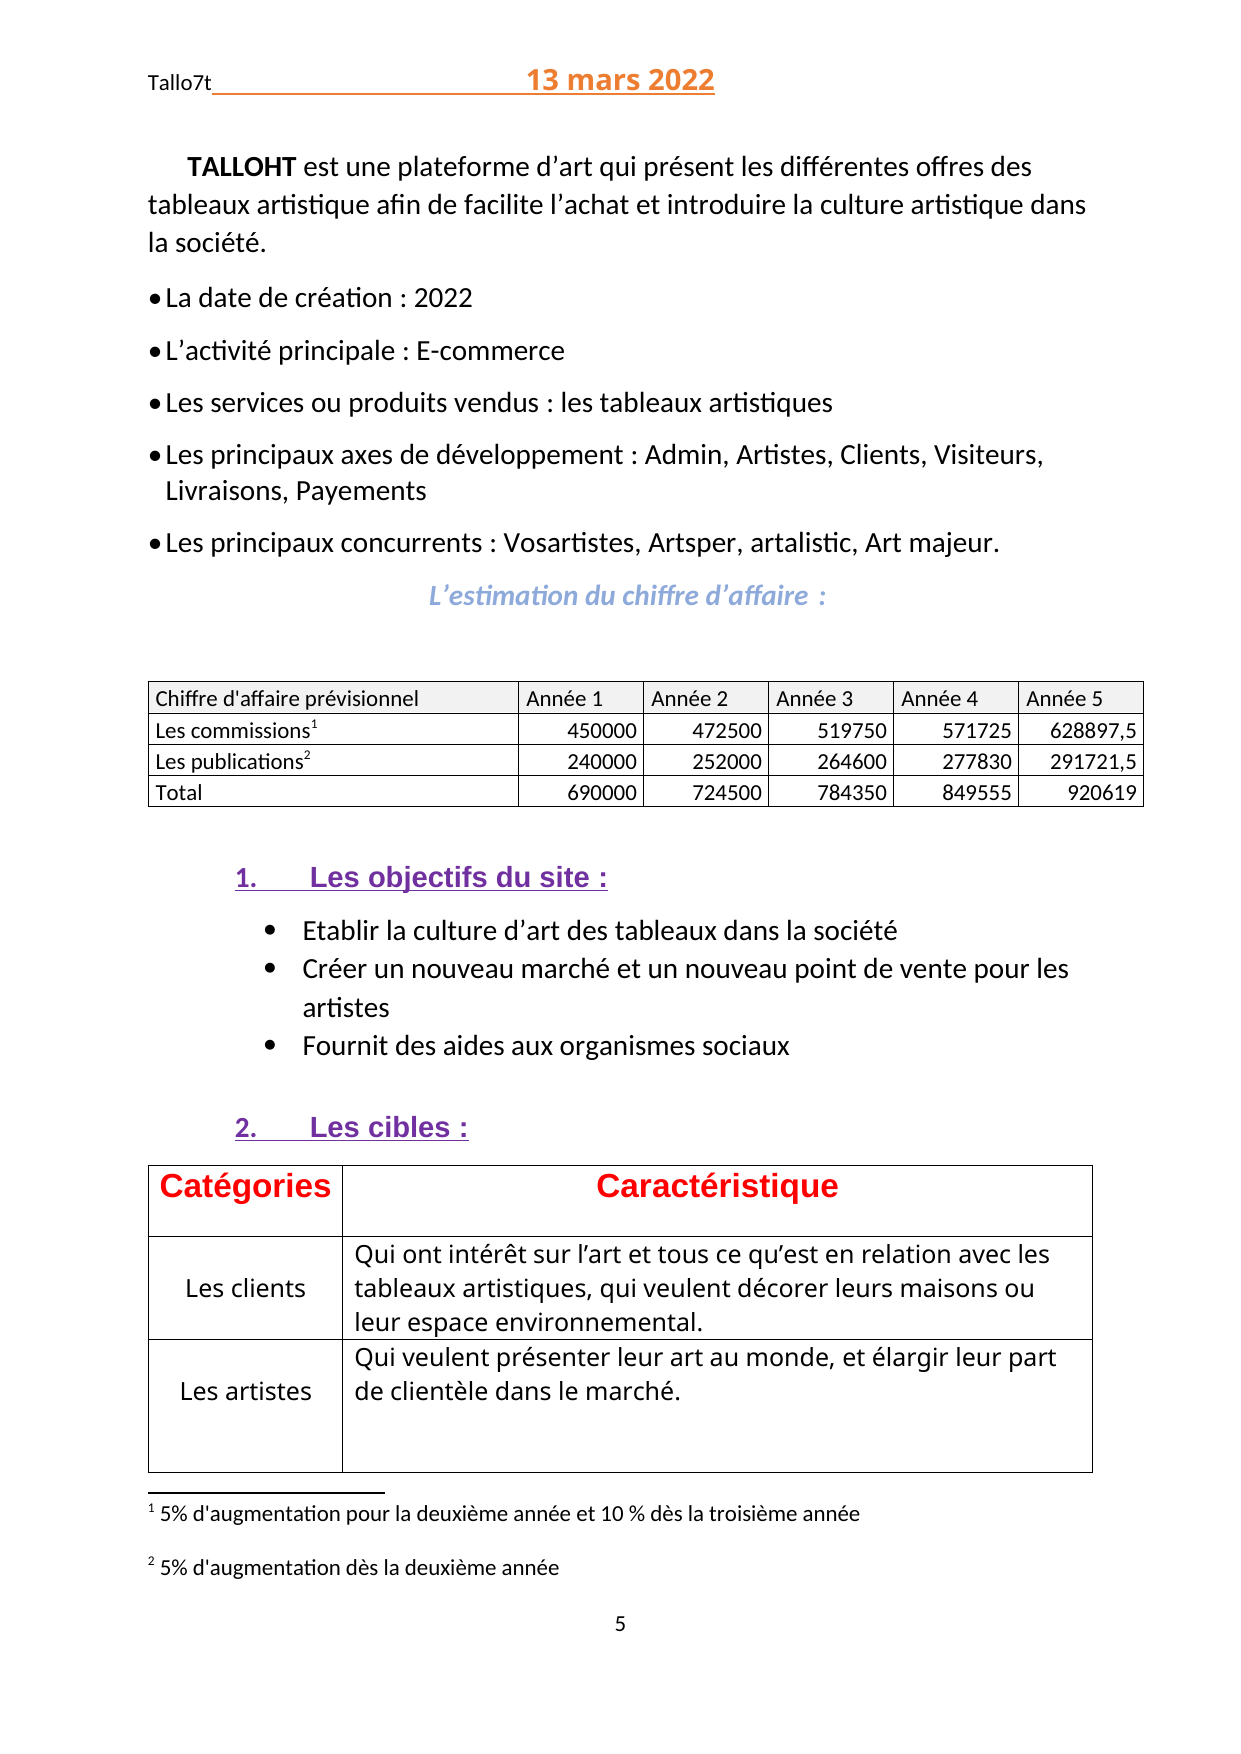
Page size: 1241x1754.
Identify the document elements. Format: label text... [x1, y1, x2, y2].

table_cell Les publications [149, 745, 518, 775]
table_cell 472500 [644, 714, 768, 744]
list La date de création : 2022 [148, 279, 1093, 315]
table_cell Qui veulent présenter leur art au monde, et élargir leur part de clientèle dans le marché. [343, 1340, 1092, 1472]
list Créer un nouveau marché et un nouveau point de vente pour les artistes [265, 950, 1093, 1024]
text TALLOHT est une plateforme d’art qui présent les différentes offres des tableaux artistique afin de facilite l’achat et introduire la culture artistique dans la société. [148, 148, 1093, 260]
list Les principaux axes de développement : Admin, Artistes, Clients, Visiteurs, Livraisons, Payements [148, 436, 1093, 508]
list Les objectifs du site : [234, 859, 1093, 895]
table_header Chiffre d'affaire prévisionnel [149, 682, 518, 712]
table_cell 240000 [519, 745, 643, 775]
list Etablir la culture d’art des tableaux dans la société [265, 912, 1093, 947]
table_cell 264600 [769, 745, 893, 775]
table_cell Les clients [149, 1237, 342, 1339]
list L’activité principale : E-commerce [148, 332, 1093, 367]
list Fournit des aides aux organismes sociaux [265, 1027, 1093, 1063]
list Les cibles : [234, 1109, 1093, 1145]
table_cell 450000 [519, 714, 643, 744]
list Les principaux concurrents : Vosartistes, Artsper, artalistic, Art majeur. [148, 524, 1093, 560]
table_cell Les artistes [149, 1340, 342, 1472]
table_cell 519750 [769, 714, 893, 744]
table_cell Total [149, 776, 518, 806]
table_header Année 1 [519, 682, 643, 712]
table_header Année 2 [644, 682, 768, 712]
table_cell 920619 [1019, 776, 1143, 806]
table_cell 277830 [894, 745, 1018, 775]
table_cell 784350 [769, 776, 893, 806]
table_header Année 4 [894, 682, 1018, 712]
table_cell 690000 [519, 776, 643, 806]
table_cell 849555 [894, 776, 1018, 806]
list Les services ou produits vendus : les tableaux artistiques [148, 384, 1093, 420]
table_cell Les commissions [149, 714, 518, 744]
table_cell 291721,5 [1019, 745, 1143, 775]
text L’estimation du chiffre d’affaire : [165, 577, 1093, 612]
table_cell Qui ont intérêt sur l’art et tous ce qu’est en relation avec les tableaux artistiques, qui veulent décorer leurs maisons ou leur espace environnemental. [343, 1237, 1092, 1339]
table_cell 628897,5 [1019, 714, 1143, 744]
table_cell 252000 [644, 745, 768, 775]
table_header Année 5 [1019, 682, 1143, 712]
table_header Caractéristique [343, 1166, 1092, 1236]
table_cell 571725 [894, 714, 1018, 744]
table_header Année 3 [769, 682, 893, 712]
table_cell 724500 [644, 776, 768, 806]
table_header Catégories [149, 1166, 342, 1236]
